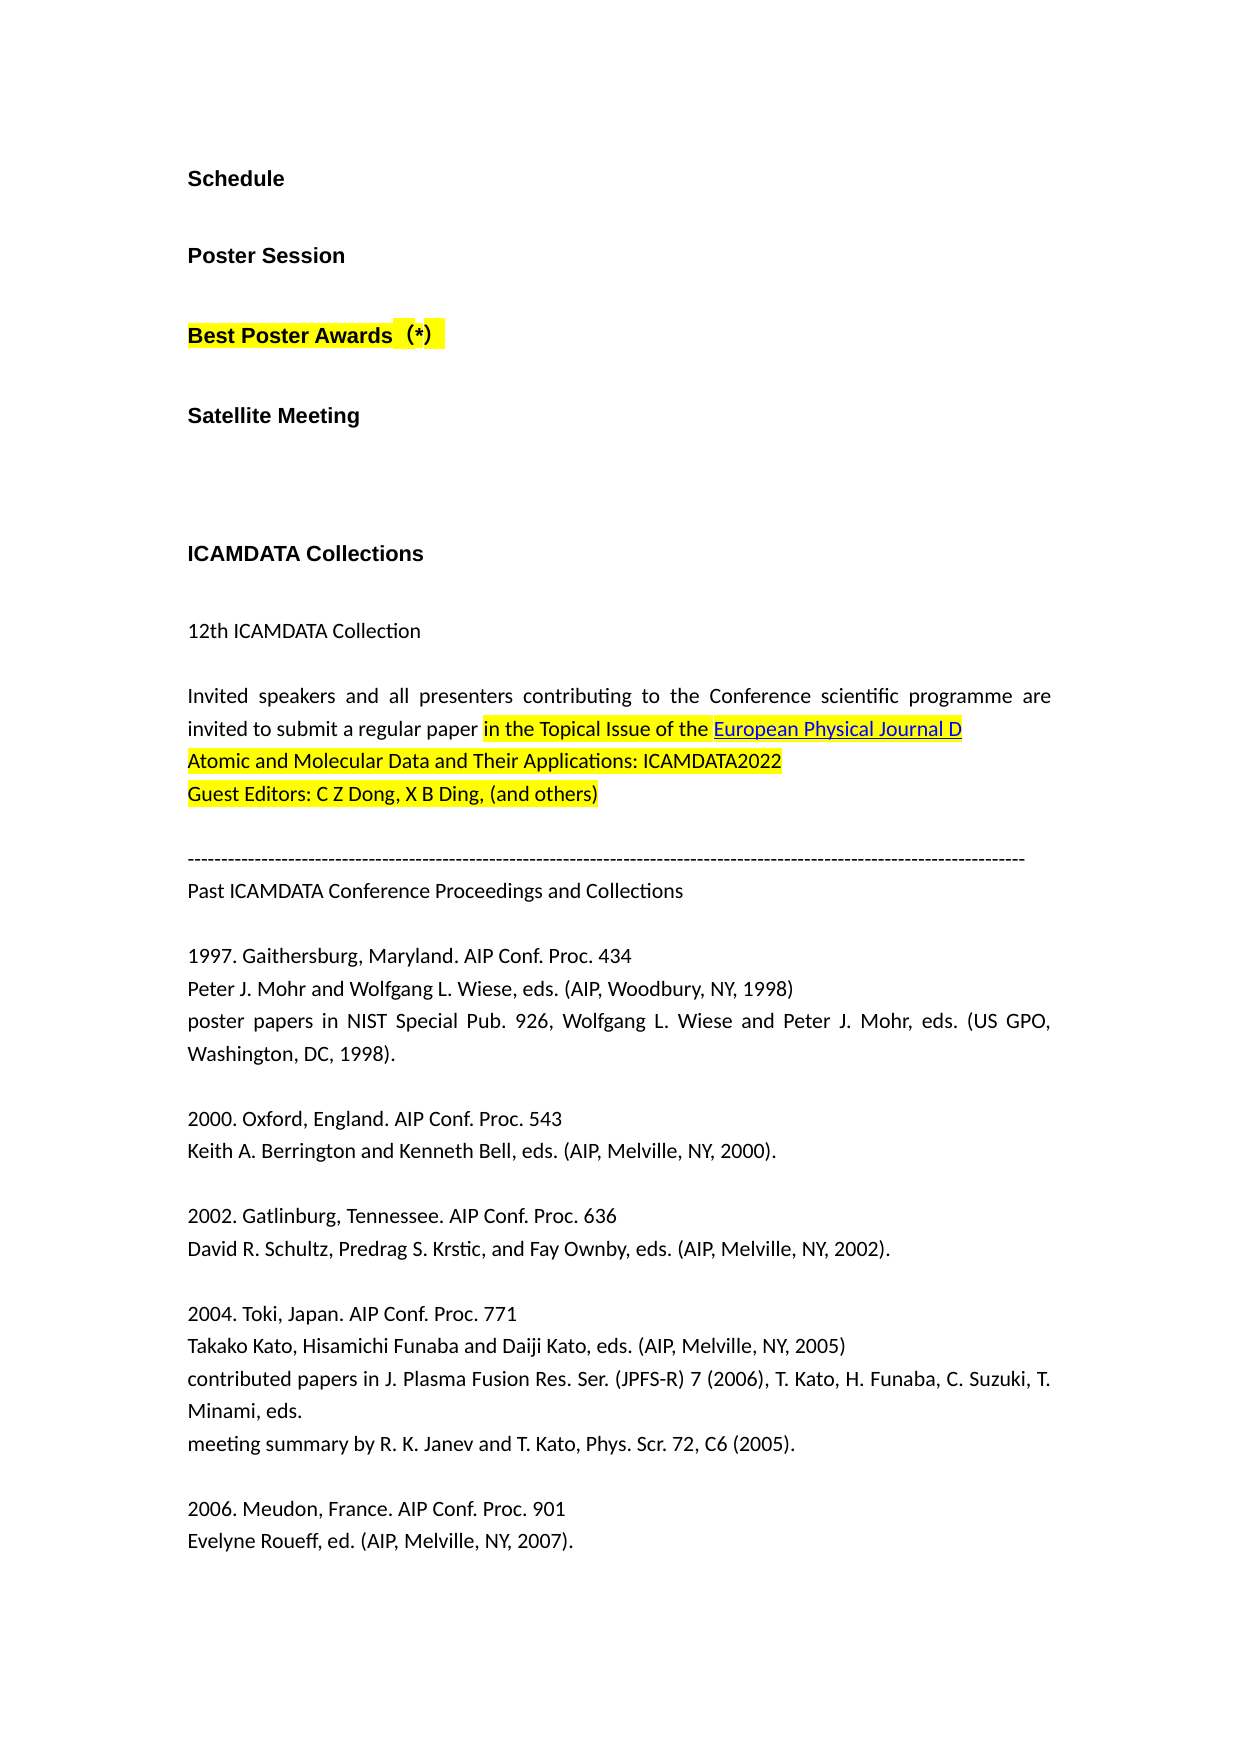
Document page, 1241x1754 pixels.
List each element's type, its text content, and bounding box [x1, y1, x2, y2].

subtitle Poster Session [187, 240, 1053, 272]
text Atomic and Molecular Data and Their Applications: ICAMDATA2022 [187, 745, 1053, 777]
text Invited speakers and all presenters contributing to the Conference scientific programme are invited to submit a regular paper in the Topical Issue of the European Physical Journal D [187, 680, 1053, 745]
subtitle Satellite Meeting [187, 400, 1053, 432]
text 12th ICAMDATA Collection [187, 615, 1053, 647]
text David R. Schultz, Predrag S. Krstic, and Fay Ownby, eds. (AIP, Melville, NY, 2002). [187, 1232, 1053, 1265]
text Guest Editors: C Z Dong, X B Ding, (and others) [187, 777, 1053, 810]
subtitle ICAMDATA Collections [187, 537, 1053, 569]
text 2006. Meudon, France. AIP Conf. Proc. 901 [187, 1492, 1053, 1525]
text Takako Kato, Hisamichi Funaba and Daiji Kato, eds. (AIP, Melville, NY, 2005) [187, 1330, 1053, 1362]
text contributed papers in J. Plasma Fusion Res. Ser. (JPFS-R) 7 (2006), T. Kato, H. Funaba, C. Suzuki, T. Minami, eds. [187, 1362, 1053, 1427]
subtitle Schedule [187, 162, 1053, 194]
text Past ICAMDATA Conference Proceedings and Collections [187, 875, 1053, 907]
text Evelyne Roueff, ed. (AIP, Melville, NY, 2007). [187, 1525, 1053, 1557]
text poster papers in NIST Special Pub. 926, Wolfgang L. Wiese and Peter J. Mohr, eds. (US GPO, Washington, DC, 1998). [187, 1005, 1053, 1070]
text 2002. Gatlinburg, Tennessee. AIP Conf. Proc. 636 [187, 1200, 1053, 1232]
text Peter J. Mohr and Wolfgang L. Wiese, eds. (AIP, Woodbury, NY, 1998) [187, 972, 1053, 1005]
text 2000. Oxford, England. AIP Conf. Proc. 543 [187, 1102, 1053, 1135]
text 2004. Toki, Japan. AIP Conf. Proc. 771 [187, 1297, 1053, 1330]
text ----------------------------------------------------------------------------------------------------------------------------- [187, 842, 1053, 875]
subtitle Best Poster Awards（*） [187, 317, 1053, 350]
text meeting summary by R. K. Janev and T. Kato, Phys. Scr. 72, C6 (2005). [187, 1427, 1053, 1460]
text 1997. Gaithersburg, Maryland. AIP Conf. Proc. 434 [187, 940, 1053, 972]
text Keith A. Berrington and Kenneth Bell, eds. (AIP, Melville, NY, 2000). [187, 1135, 1053, 1167]
